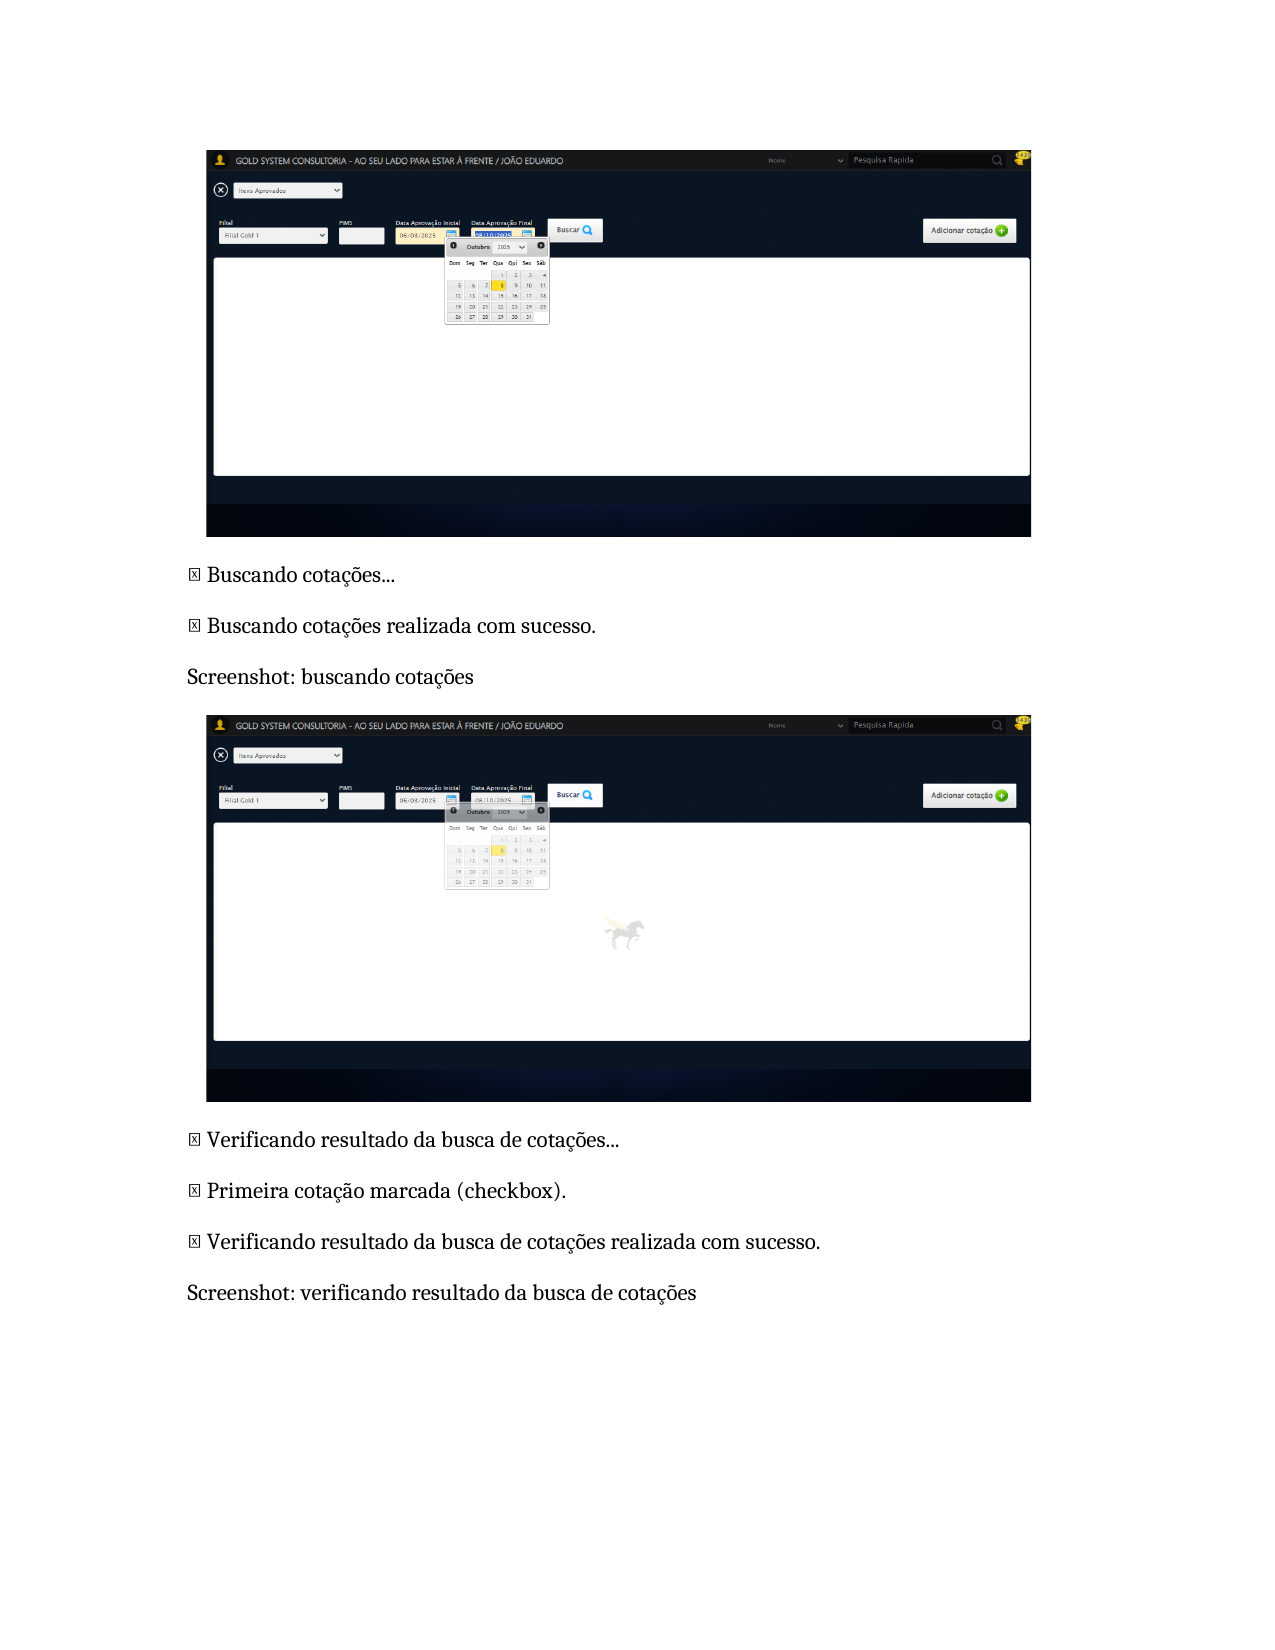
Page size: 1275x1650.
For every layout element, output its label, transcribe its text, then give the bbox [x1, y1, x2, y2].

text ✅ Verificando resultado da busca de cotações realizada com sucesso. [187, 1229, 1087, 1255]
picture [206, 150, 1032, 537]
text 🔄 Buscando cotações... [187, 562, 1087, 588]
text ✅ Primeira cotação marcada (checkbox). [187, 1178, 1087, 1204]
picture [206, 715, 1032, 1102]
text ✅ Buscando cotações realizada com sucesso. [187, 613, 1087, 639]
text 🔄 Verificando resultado da busca de cotações... [187, 1127, 1087, 1153]
text Screenshot: verificando resultado da busca de cotações [187, 1280, 1087, 1306]
text Screenshot: buscando cotações [187, 664, 1087, 690]
